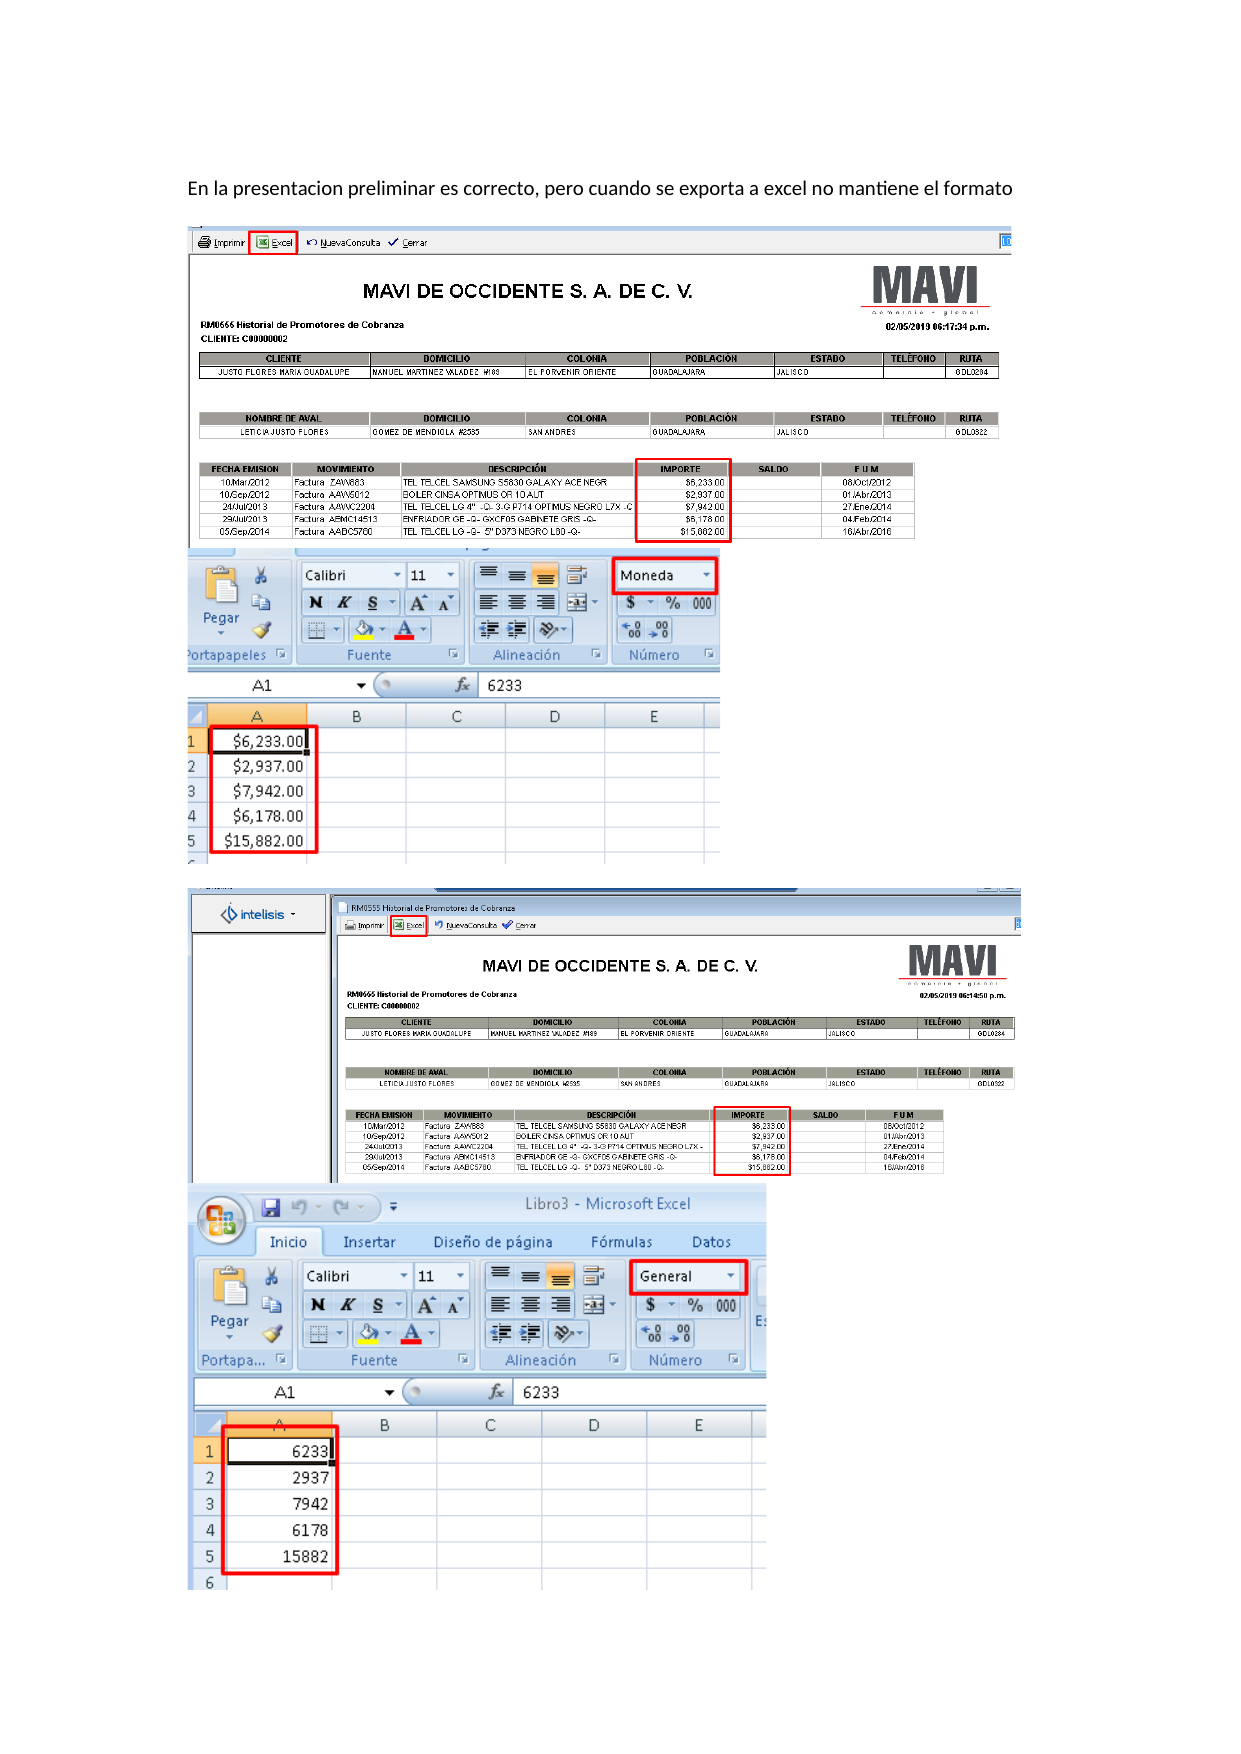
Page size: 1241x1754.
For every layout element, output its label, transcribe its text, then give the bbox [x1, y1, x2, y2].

picture [187, 226, 1012, 864]
text En la presentacion preliminar es correcto, pero cuando se exporta a excel no mantiene el formato [187, 175, 1053, 201]
picture [187, 888, 1021, 1590]
